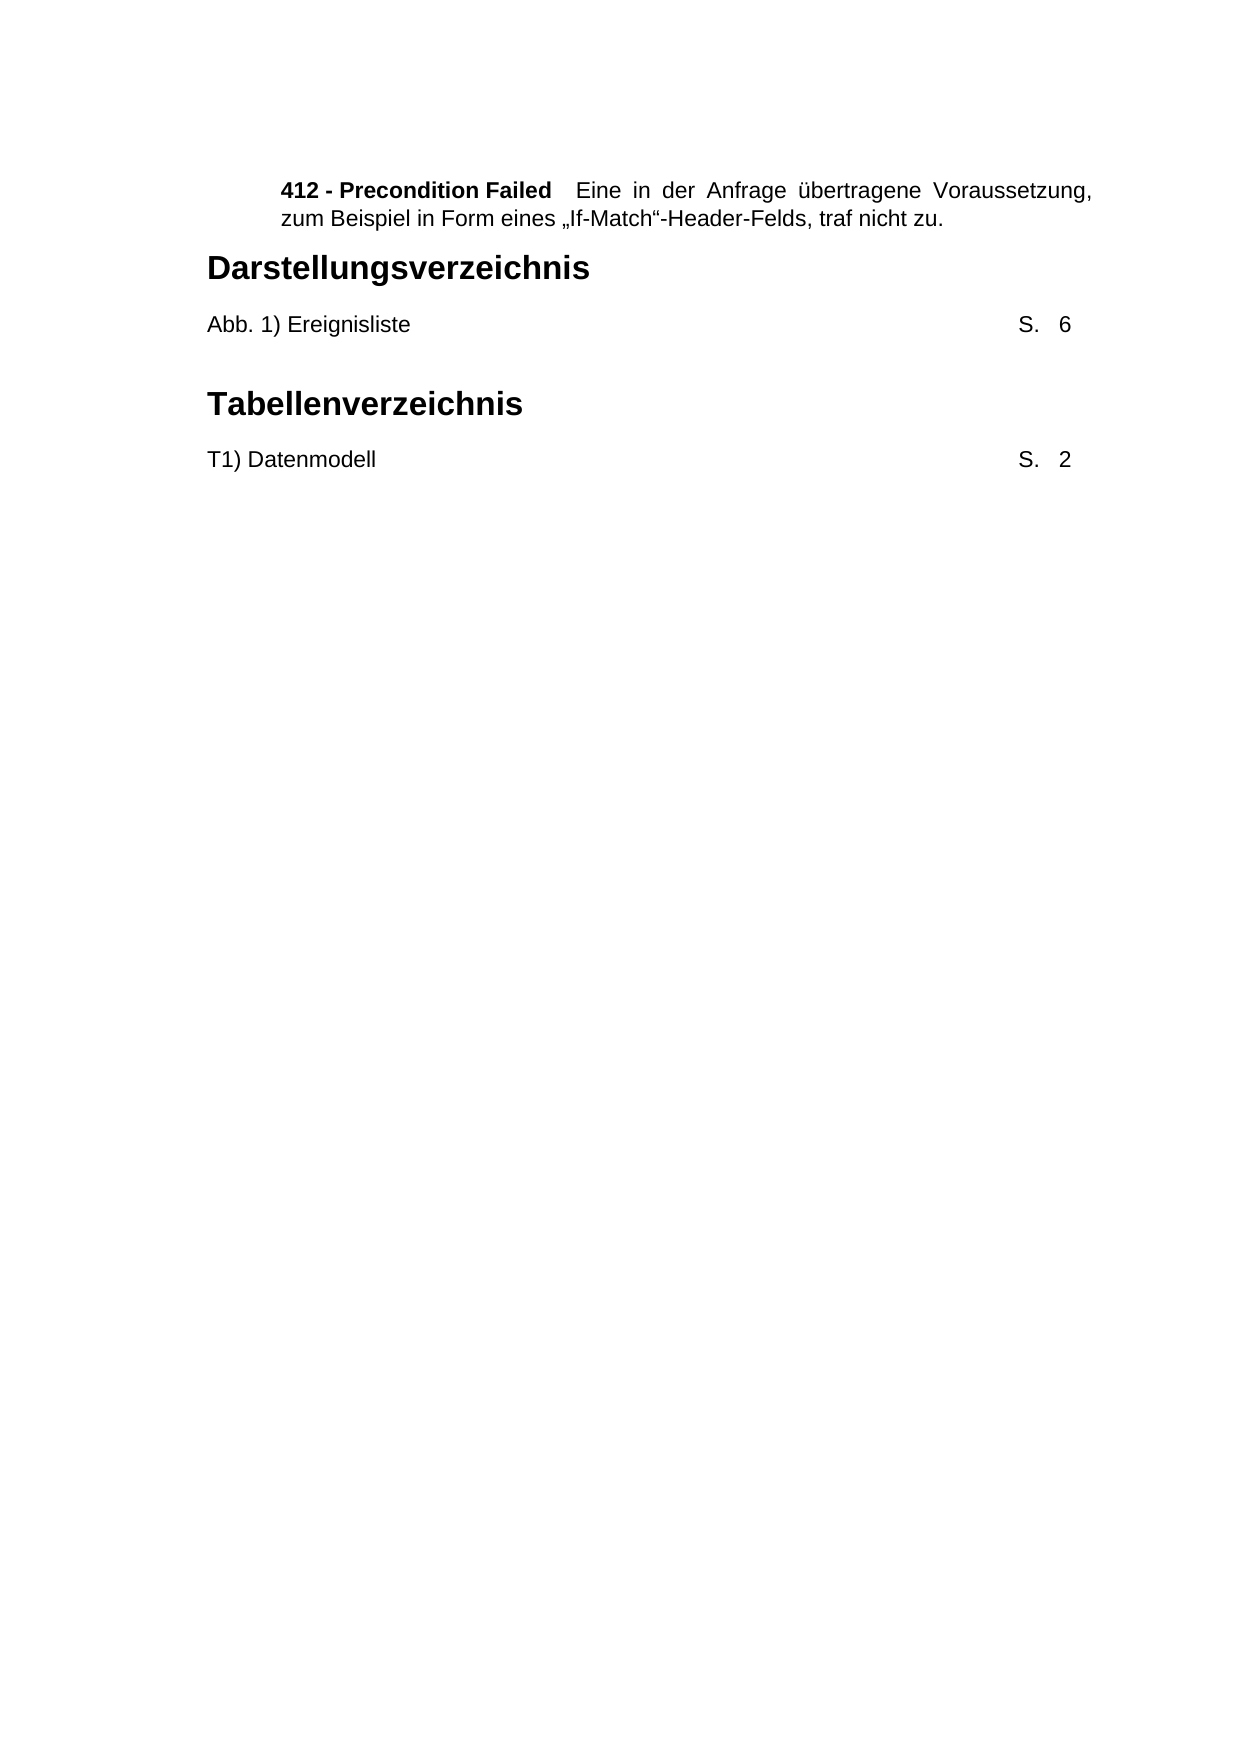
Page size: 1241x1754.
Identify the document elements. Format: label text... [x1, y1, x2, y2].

subtitle Tabellenverzeichnis [207, 392, 1092, 421]
text Abb. 1) Ereignisliste S. 6 [207, 311, 1092, 338]
text 412 - Precondition Failed Eine in der Anfrage übertragene Voraussetzung, zum Beispiel in Form eines „If-Match“-Header-Felds, traf nicht zu. [281, 177, 1092, 231]
text T1) Datenmodell S. 2 [207, 446, 1092, 473]
subtitle Darstellungsverzeichnis [207, 256, 1092, 286]
